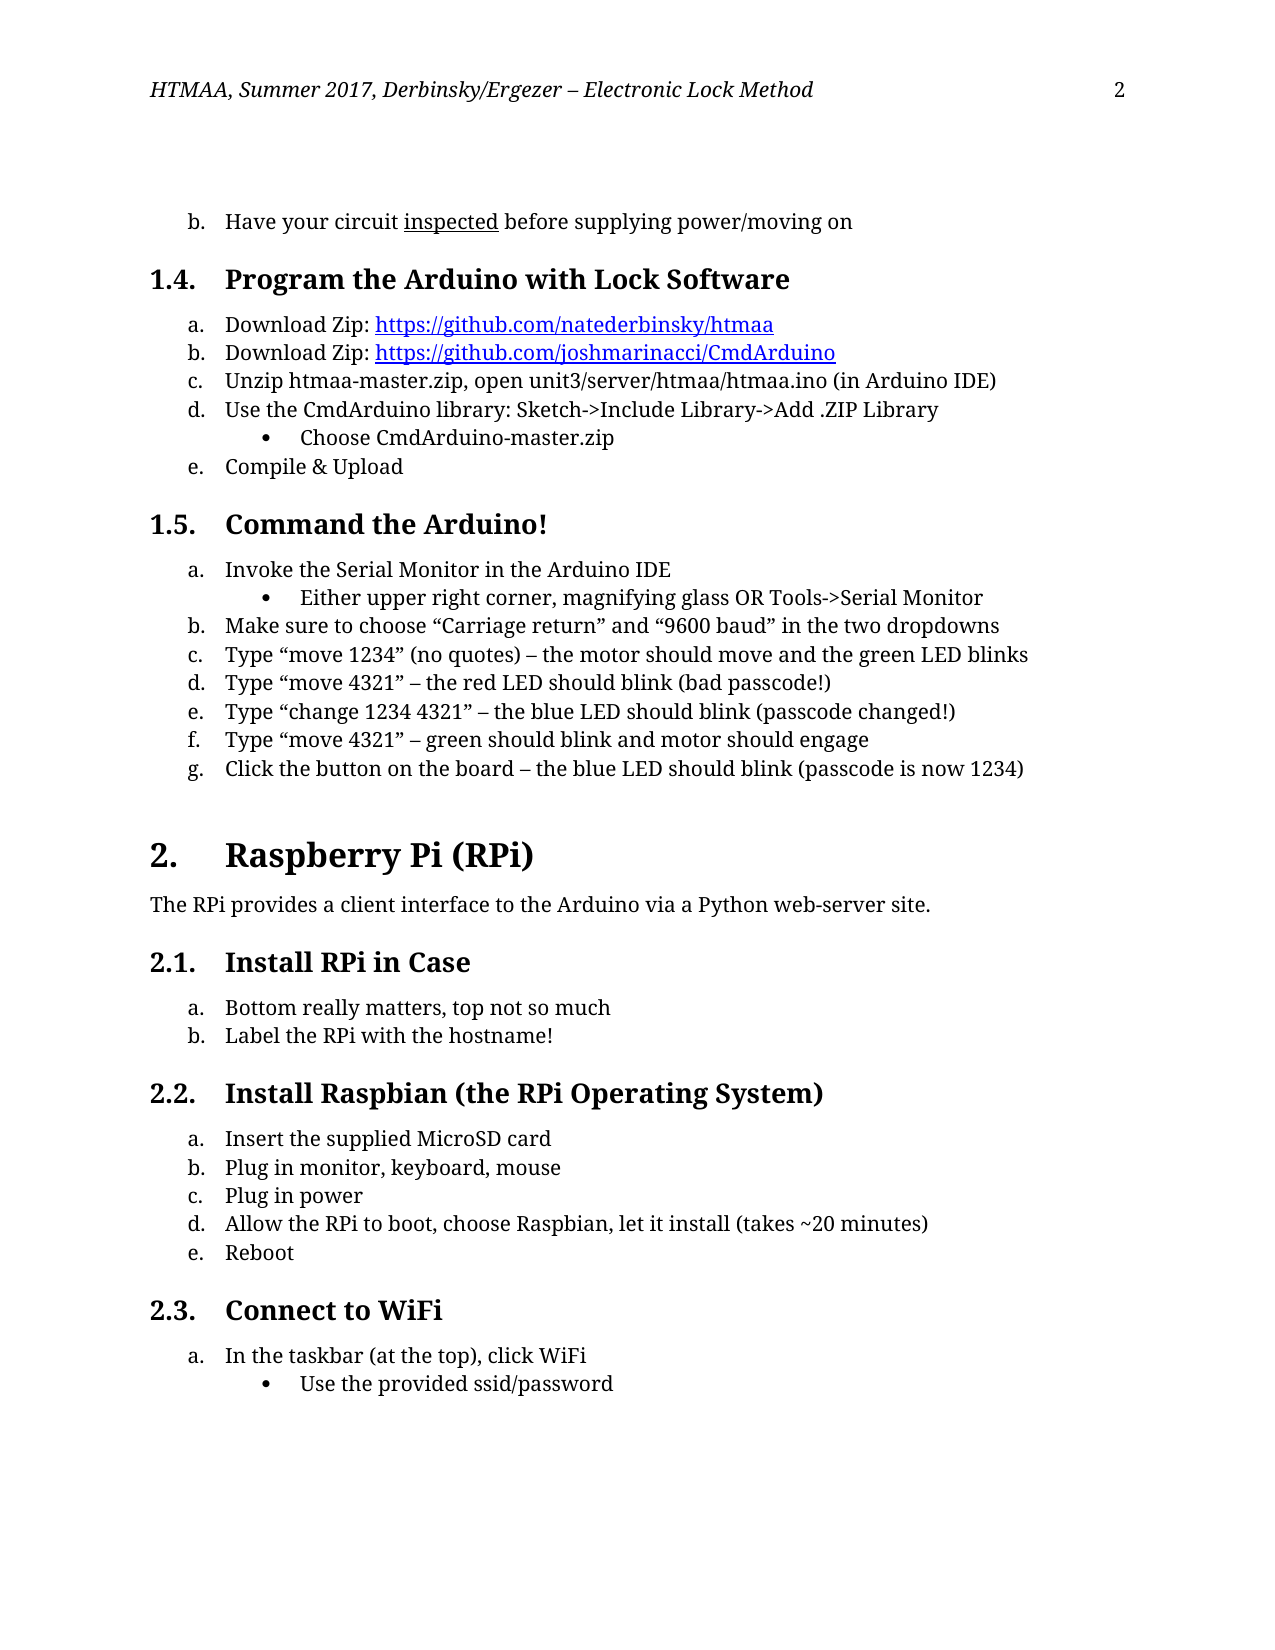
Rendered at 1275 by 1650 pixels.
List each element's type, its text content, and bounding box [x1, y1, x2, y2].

list Bottom really matters, top not so much [187, 993, 1125, 1021]
list Have your circuit inspected before supplying power/moving on [187, 207, 1125, 235]
subtitle Install Raspbian (the RPi Operating System) [150, 1075, 1125, 1112]
list Allow the RPi to boot, choose Raspbian, let it install (takes ~20 minutes) [187, 1209, 1125, 1238]
list Reboot [187, 1238, 1125, 1266]
list Type “move 4321” – the red LED should blink (bad passcode!) [187, 668, 1125, 697]
list Type “change 1234 4321” – the blue LED should blink (passcode changed!) [187, 697, 1125, 725]
list Download Zip: https://github.com/natederbinsky/htmaa [187, 310, 1125, 338]
subtitle Command the Arduino! [150, 505, 1125, 542]
list Type “move 4321” – green should blink and motor should engage [187, 725, 1125, 754]
subtitle Install RPi in Case [150, 943, 1125, 980]
list Use the provided ssid/password [262, 1369, 1125, 1398]
list Plug in monitor, keyboard, mouse [187, 1153, 1125, 1181]
list Click the button on the board – the blue LED should blink (passcode is now 1234) [187, 754, 1125, 782]
list Label the RPi with the hostname! [187, 1021, 1125, 1050]
list Compile & Upload [187, 452, 1125, 480]
list Type “move 1234” (no quotes) – the motor should move and the green LED blinks [187, 640, 1125, 668]
list Insert the supplied MicroSD card [187, 1124, 1125, 1153]
list Plug in power [187, 1181, 1125, 1209]
text The RPi provides a client interface to the Arduino via a Python web-server site. [150, 890, 1125, 918]
list Unzip htmaa-master.zip, open unit3/server/htmaa/htmaa.ino (in Arduino IDE) [187, 367, 1125, 395]
list Either upper right corner, magnifying glass OR Tools->Serial Monitor [262, 583, 1125, 612]
list Make sure to choose “Carriage return” and “9600 baud” in the two dropdowns [187, 612, 1125, 640]
subtitle Raspberry Pi (RPi) [150, 832, 1125, 878]
list Invoke the Serial Monitor in the Arduino IDE [187, 555, 1125, 583]
list Download Zip: https://github.com/joshmarinacci/CmdArduino [187, 338, 1125, 367]
list Choose CmdArduino-master.zip [262, 423, 1125, 452]
subtitle Program the Arduino with Lock Software [150, 260, 1125, 297]
subtitle Connect to WiFi [150, 1291, 1125, 1328]
list Use the CmdArduino library: Sketch->Include Library->Add .ZIP Library [187, 395, 1125, 423]
list In the taskbar (at the top), click WiFi [187, 1341, 1125, 1369]
